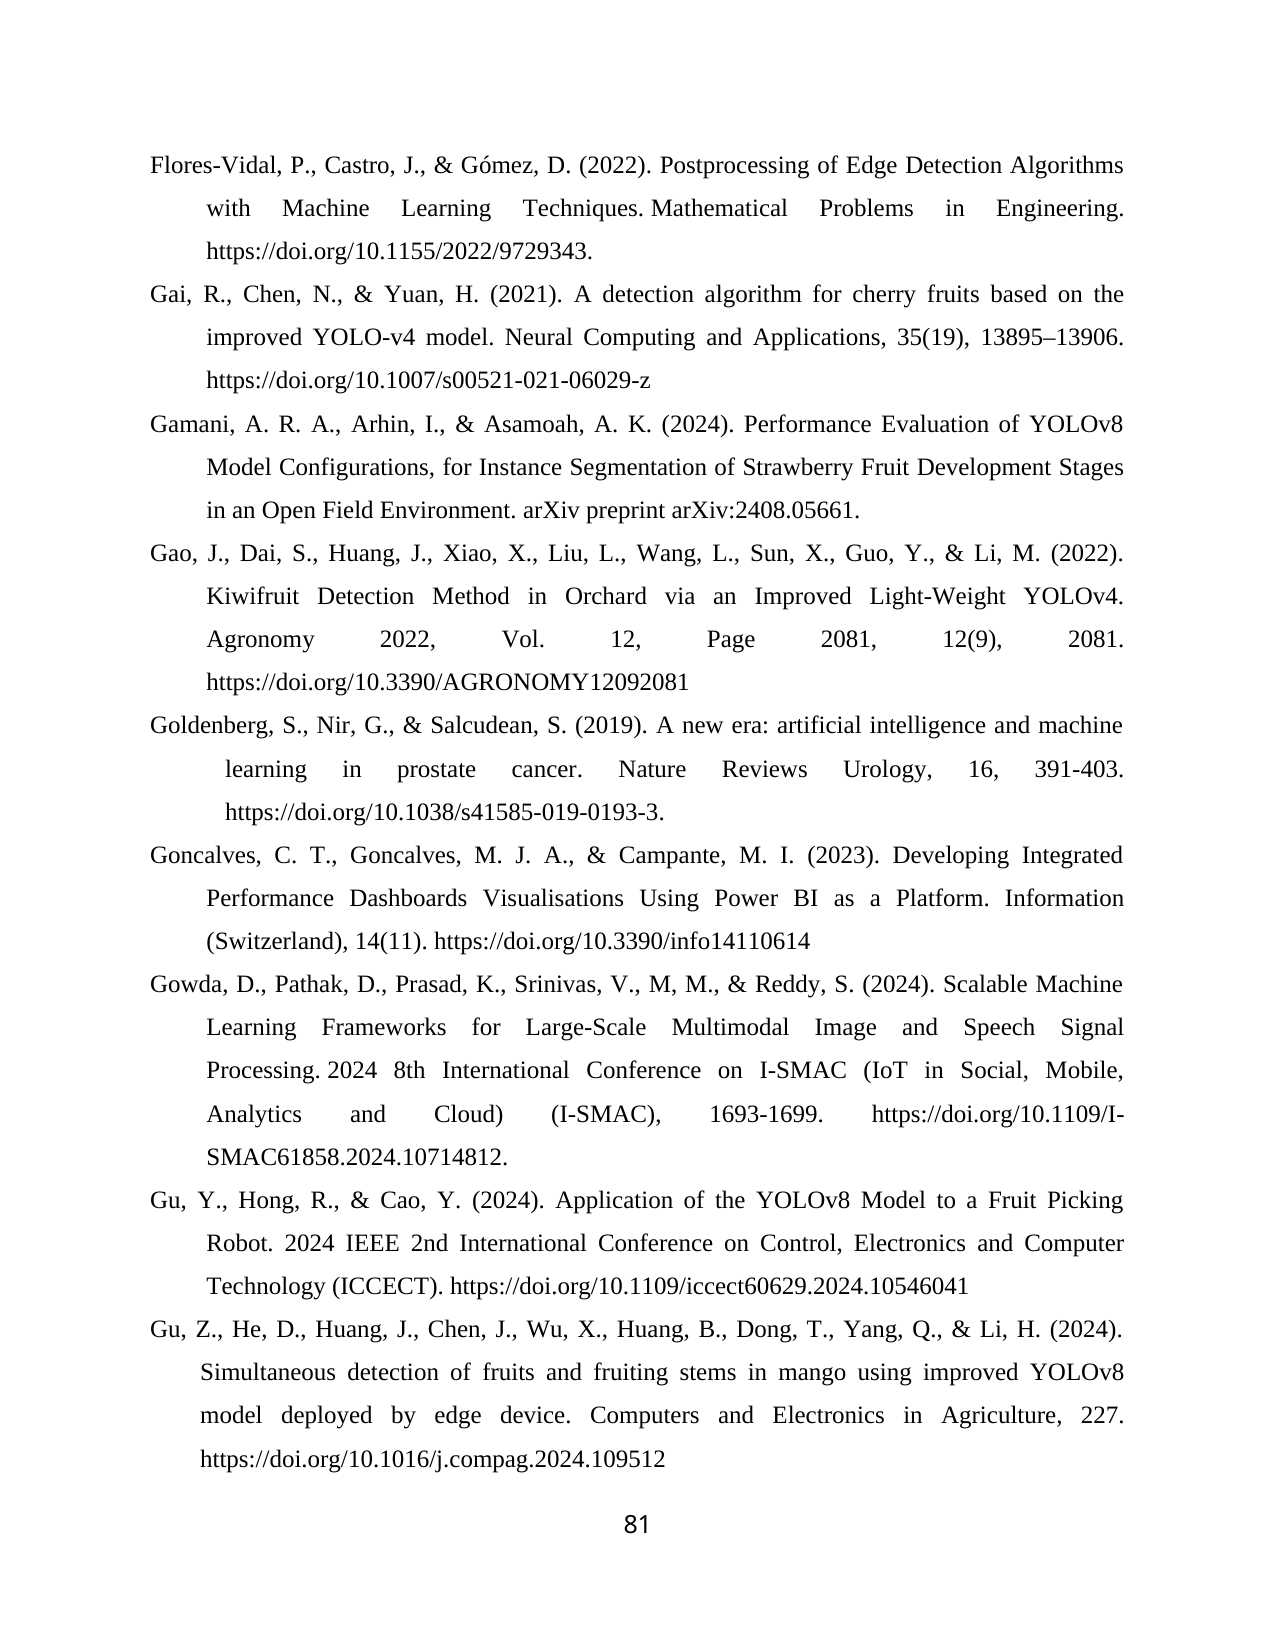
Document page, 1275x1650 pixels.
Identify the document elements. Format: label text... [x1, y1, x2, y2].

text Flores-Vidal, P., Castro, J., & Gómez, D. (2022). Postprocessing of Edge Detection Algorithms with Machine Learning Techniques. Mathematical Problems in Engineering. https://doi.org/10.1155/2022/9729343. [150, 150, 1125, 265]
text Gowda, D., Pathak, D., Prasad, K., Srinivas, V., M, M., & Reddy, S. (2024). Scalable Machine Learning Frameworks for Large-Scale Multimodal Image and Speech Signal Processing. 2024 8th International Conference on I-SMAC (IoT in Social, Mobile, Analytics and Cloud) (I-SMAC), 1693-1699. https://doi.org/10.1109/I-SMAC61858.2024.10714812. [150, 969, 1125, 1171]
text Gu, Y., Hong, R., & Cao, Y. (2024). Application of the YOLOv8 Model to a Fruit Picking Robot. 2024 IEEE 2nd International Conference on Control, Electronics and Computer Technology (ICCECT). https://doi.org/10.1109/iccect60629.2024.10546041 [150, 1185, 1125, 1300]
text Gao, J., Dai, S., Huang, J., Xiao, X., Liu, L., Wang, L., Sun, X., Guo, Y., & Li, M. (2022). Kiwifruit Detection Method in Orchard via an Improved Light-Weight YOLOv4. Agronomy 2022, Vol. 12, Page 2081, 12(9), 2081. https://doi.org/10.3390/AGRONOMY12092081 [150, 538, 1125, 696]
text Gu, Z., He, D., Huang, J., Chen, J., Wu, X., Huang, B., Dong, T., Yang, Q., & Li, H. (2024). Simultaneous detection of fruits and fruiting stems in mango using improved YOLOv8 model deployed by edge device. Computers and Electronics in Agriculture, 227. https://doi.org/10.1016/j.compag.2024.109512 [150, 1314, 1125, 1472]
text Gai, R., Chen, N., & Yuan, H. (2021). A detection algorithm for cherry fruits based on the improved YOLO-v4 model. Neural Computing and Applications, 35(19), 13895–13906. https://doi.org/10.1007/s00521-021-06029-z [150, 279, 1125, 394]
text Gamani, A. R. A., Arhin, I., & Asamoah, A. K. (2024). Performance Evaluation of YOLOv8 Model Configurations, for Instance Segmentation of Strawberry Fruit Development Stages in an Open Field Environment. arXiv preprint arXiv:2408.05661. [150, 409, 1125, 524]
text Goldenberg, S., Nir, G., & Salcudean, S. (2019). A new era: artificial intelligence and machine learning in prostate cancer. Nature Reviews Urology, 16, 391-403. https://doi.org/10.1038/s41585-019-0193-3. [150, 711, 1125, 826]
text Goncalves, C. T., Goncalves, M. J. A., & Campante, M. I. (2023). Developing Integrated Performance Dashboards Visualisations Using Power BI as a Platform. Information (Switzerland), 14(11). https://doi.org/10.3390/info14110614 [150, 840, 1125, 955]
